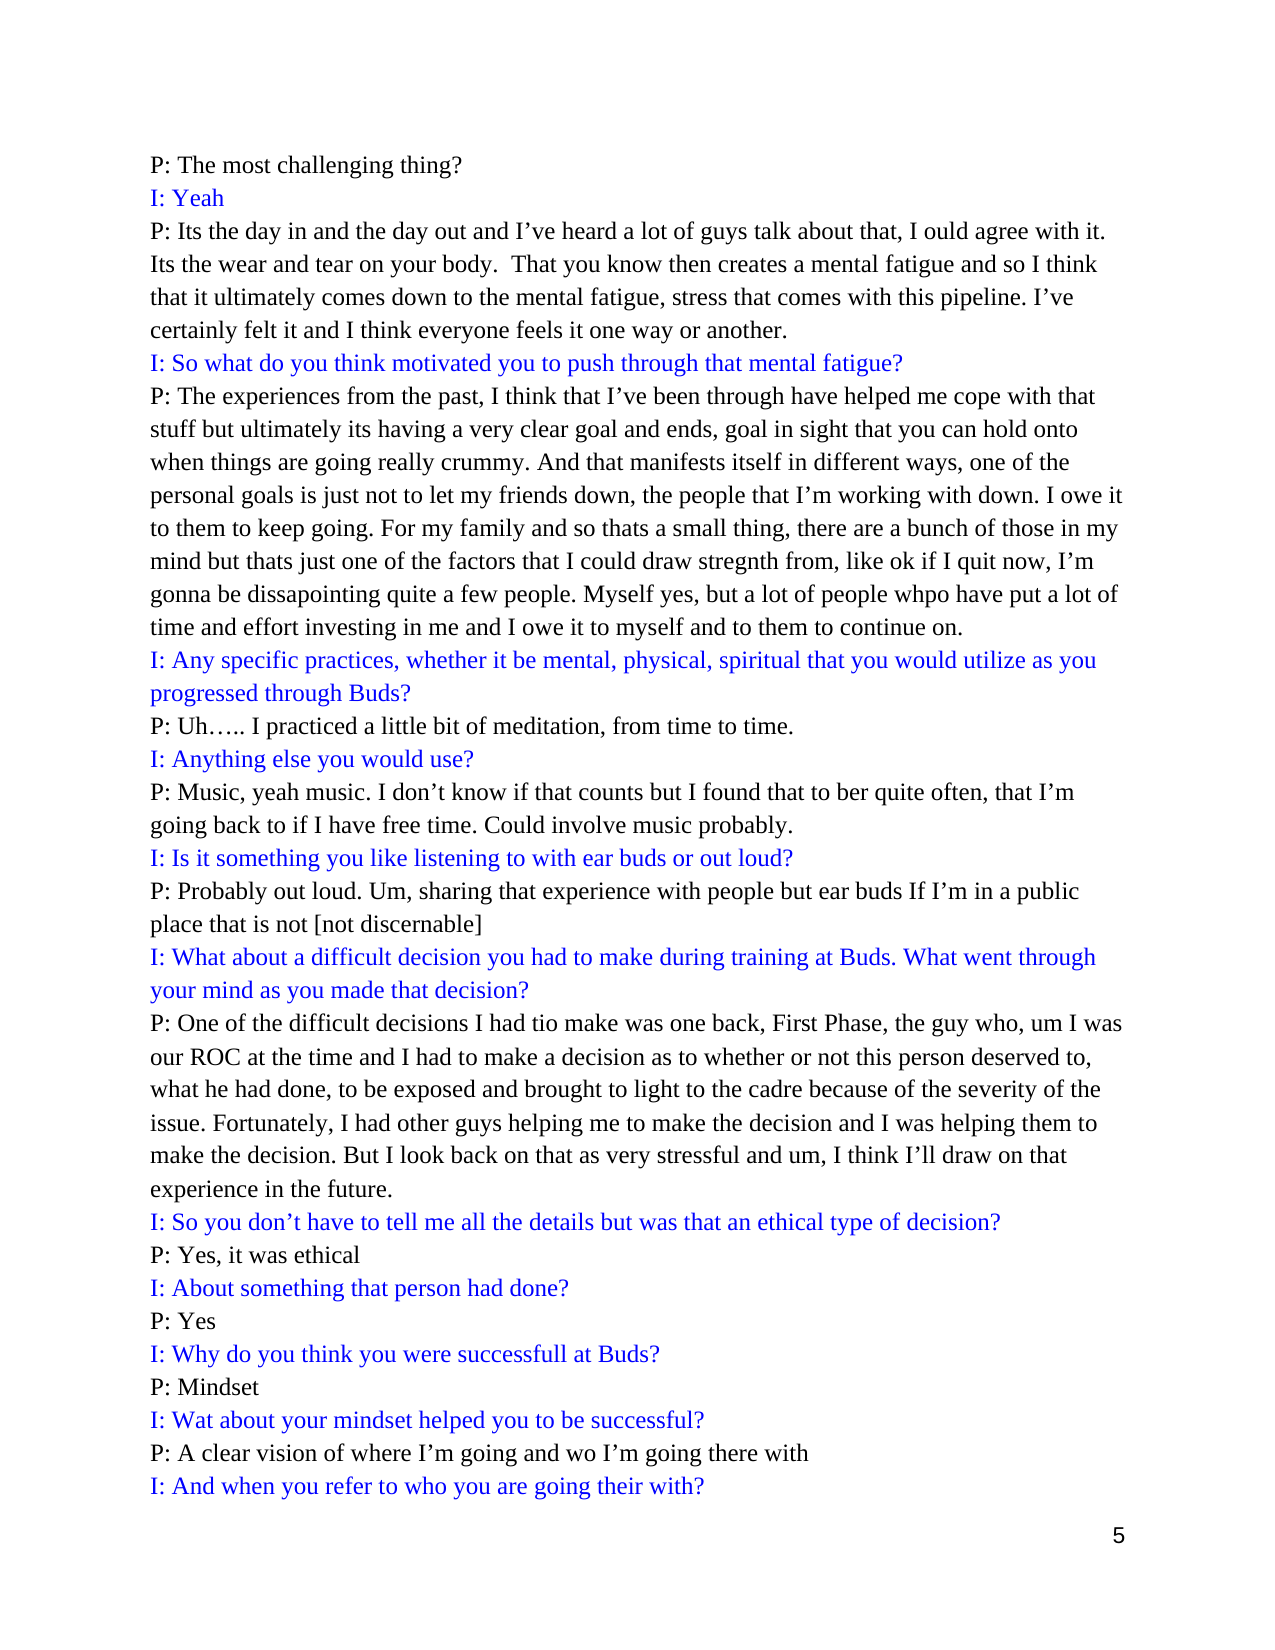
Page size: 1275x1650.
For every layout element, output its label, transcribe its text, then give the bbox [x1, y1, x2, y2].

text P: One of the difficult decisions I had tio make was one back, First Phase, the guy who, um I was our ROC at the time and I had to make a decision as to whether or not this person deserved to, what he had done, to be exposed and brought to light to the cadre because of the severity of the issue. Fortunately, I had other guys helping me to make the decision and I was helping them to make the decision. But I look back on that as very stressful and um, I think I’ll draw on that experience in the future. [150, 1008, 1125, 1202]
text I: Yeah [150, 183, 1125, 212]
text P: A clear vision of where I’m going and wo I’m going there with [150, 1438, 1125, 1467]
text P: Mindset [150, 1372, 1125, 1401]
text I: About something that person had done? [150, 1273, 1125, 1301]
text I: And when you refer to who you are going their with? [150, 1471, 1125, 1499]
text P: Yes, it was ethical [150, 1240, 1125, 1268]
text P: Yes [150, 1306, 1125, 1334]
text I: Anything else you would use? [150, 744, 1125, 773]
text I: What about a difficult decision you had to make during training at Buds. What went through your mind as you made that decision? [150, 942, 1125, 1004]
text P: Uh….. I practiced a little bit of meditation, from time to time. [150, 711, 1125, 740]
text P: The most challenging thing? [150, 150, 1125, 179]
text I: Wat about your mindset helped you to be successful? [150, 1405, 1125, 1433]
text I: Any specific practices, whether it be mental, physical, spiritual that you would utilize as you progressed through Buds? [150, 645, 1125, 707]
text I: Is it something you like listening to with ear buds or out loud? [150, 843, 1125, 872]
text P: Music, yeah music. I don’t know if that counts but I found that to ber quite often, that I’m going back to if I have free time. Could involve music probably. [150, 777, 1125, 839]
text P: Its the day in and the day out and I’ve heard a lot of guys talk about that, I ould agree with it. Its the wear and tear on your body. That you know then creates a mental fatigue and so I think that it ultimately comes down to the mental fatigue, stress that comes with this pipeline. I’ve certainly felt it and I think everyone feels it one way or another. [150, 216, 1125, 344]
text I: So what do you think motivated you to push through that mental fatigue? [150, 348, 1125, 377]
text I: So you don’t have to tell me all the details but was that an ethical type of decision? [150, 1207, 1125, 1235]
text P: The experiences from the past, I think that I’ve been through have helped me cope with that stuff but ultimately its having a very clear goal and ends, goal in sight that you can hold onto when things are going really crummy. And that manifests itself in different ways, one of the personal goals is just not to let my friends down, the people that I’m working with down. I owe it to them to keep going. For my family and so thats a small thing, there are a bunch of those in my mind but thats just one of the factors that I could draw stregnth from, like ok if I quit now, I’m gonna be dissapointing quite a few people. Myself yes, but a lot of people whpo have put a lot of time and effort investing in me and I owe it to myself and to them to continue on. [150, 381, 1125, 641]
text P: Probably out loud. Um, sharing that experience with people but ear buds If I’m in a public place that is not [not discernable] [150, 876, 1125, 938]
text I: Why do you think you were successfull at Buds? [150, 1339, 1125, 1367]
